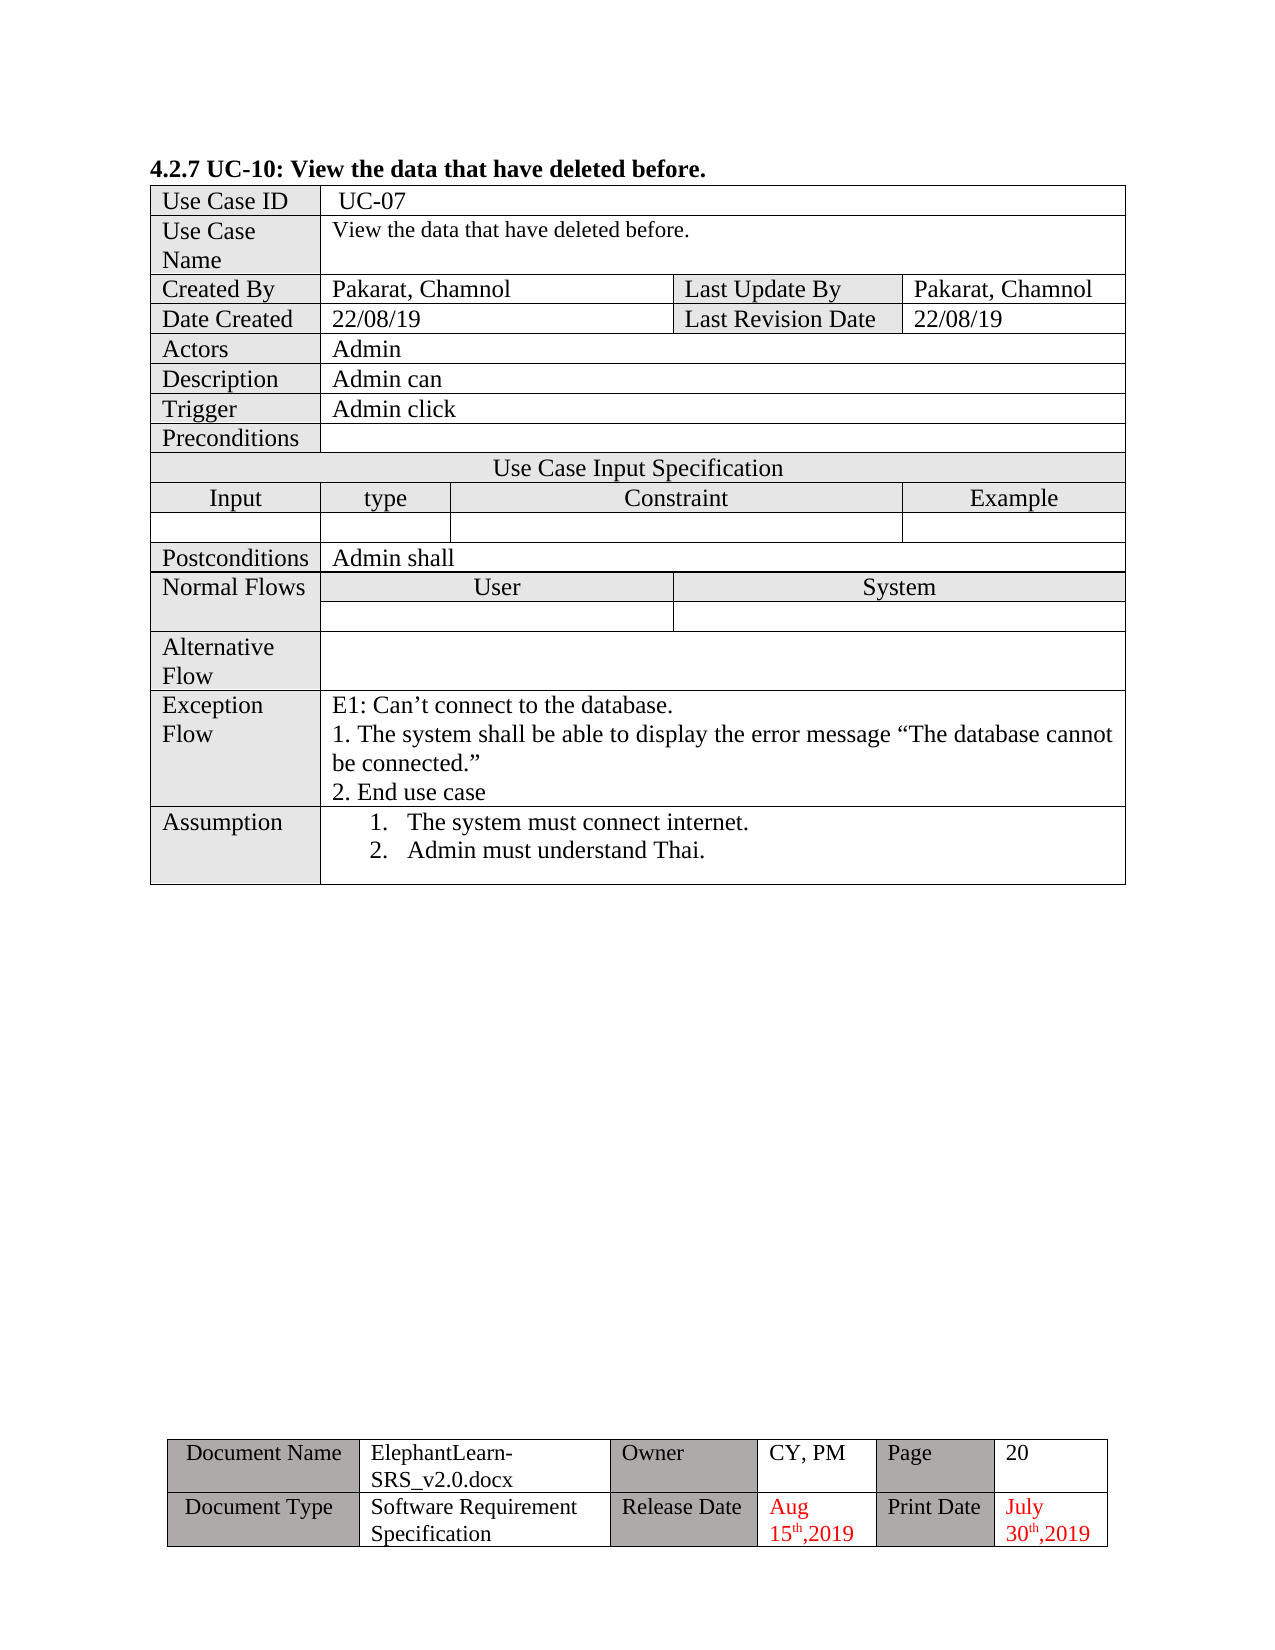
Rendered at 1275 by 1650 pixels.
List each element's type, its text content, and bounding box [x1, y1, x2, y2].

table_cell [321, 513, 450, 542]
table_cell Admin click [321, 394, 1125, 422]
table_cell [903, 513, 1125, 542]
table_cell Admin shall [321, 543, 1125, 571]
table_cell Trigger [151, 394, 320, 422]
table_cell Exception Flow [151, 691, 320, 806]
table_cell The system must connect internet. Admin must understand Thai. [321, 807, 1125, 883]
table_cell type [321, 483, 450, 512]
table_cell Pakarat, Chamnol [903, 275, 1125, 303]
table_cell Admin [321, 334, 1125, 363]
table_header UC-07 [321, 186, 1125, 215]
subtitle 4.2.7 UC-10: View the data that have deleted before. [150, 154, 1125, 183]
table_cell Admin can [321, 364, 1125, 393]
table_header Use Case ID [151, 186, 320, 215]
table_cell Description [151, 364, 320, 393]
table_cell Assumption [151, 807, 320, 883]
table_cell [321, 632, 1125, 689]
table_cell Input [151, 483, 320, 512]
table_cell Preconditions [151, 424, 320, 452]
table_cell 22/08/19 [321, 304, 673, 333]
table_cell Pakarat, Chamnol [321, 275, 673, 303]
table_cell Postconditions [151, 543, 320, 571]
table_cell [151, 513, 320, 542]
table_cell View the data that have deleted before. [321, 216, 1125, 273]
table_cell Normal Flows [151, 573, 320, 631]
table_cell E1: Can’t connect to the database. 1. The system shall be able to display the error message “The database cannot be connected.” 2. End use case [321, 691, 1125, 806]
table_cell [674, 602, 1125, 631]
table_cell Actors [151, 334, 320, 363]
table_cell System [674, 573, 1125, 601]
table_cell 22/08/19 [903, 304, 1125, 333]
table_cell Example [903, 483, 1125, 512]
table_cell Use Case Name [151, 216, 320, 273]
table_cell [451, 513, 902, 542]
table_cell Last Update By [674, 275, 902, 303]
table_cell [321, 602, 673, 631]
table_cell [321, 424, 1125, 452]
table_cell Date Created [151, 304, 320, 333]
table_cell Last Revision Date [674, 304, 902, 333]
table_cell Use Case Input Specification [151, 453, 1125, 482]
table_cell Constraint [451, 483, 902, 512]
table_cell Created By [151, 275, 320, 303]
table_cell User [321, 573, 673, 601]
table_cell Alternative Flow [151, 632, 320, 689]
